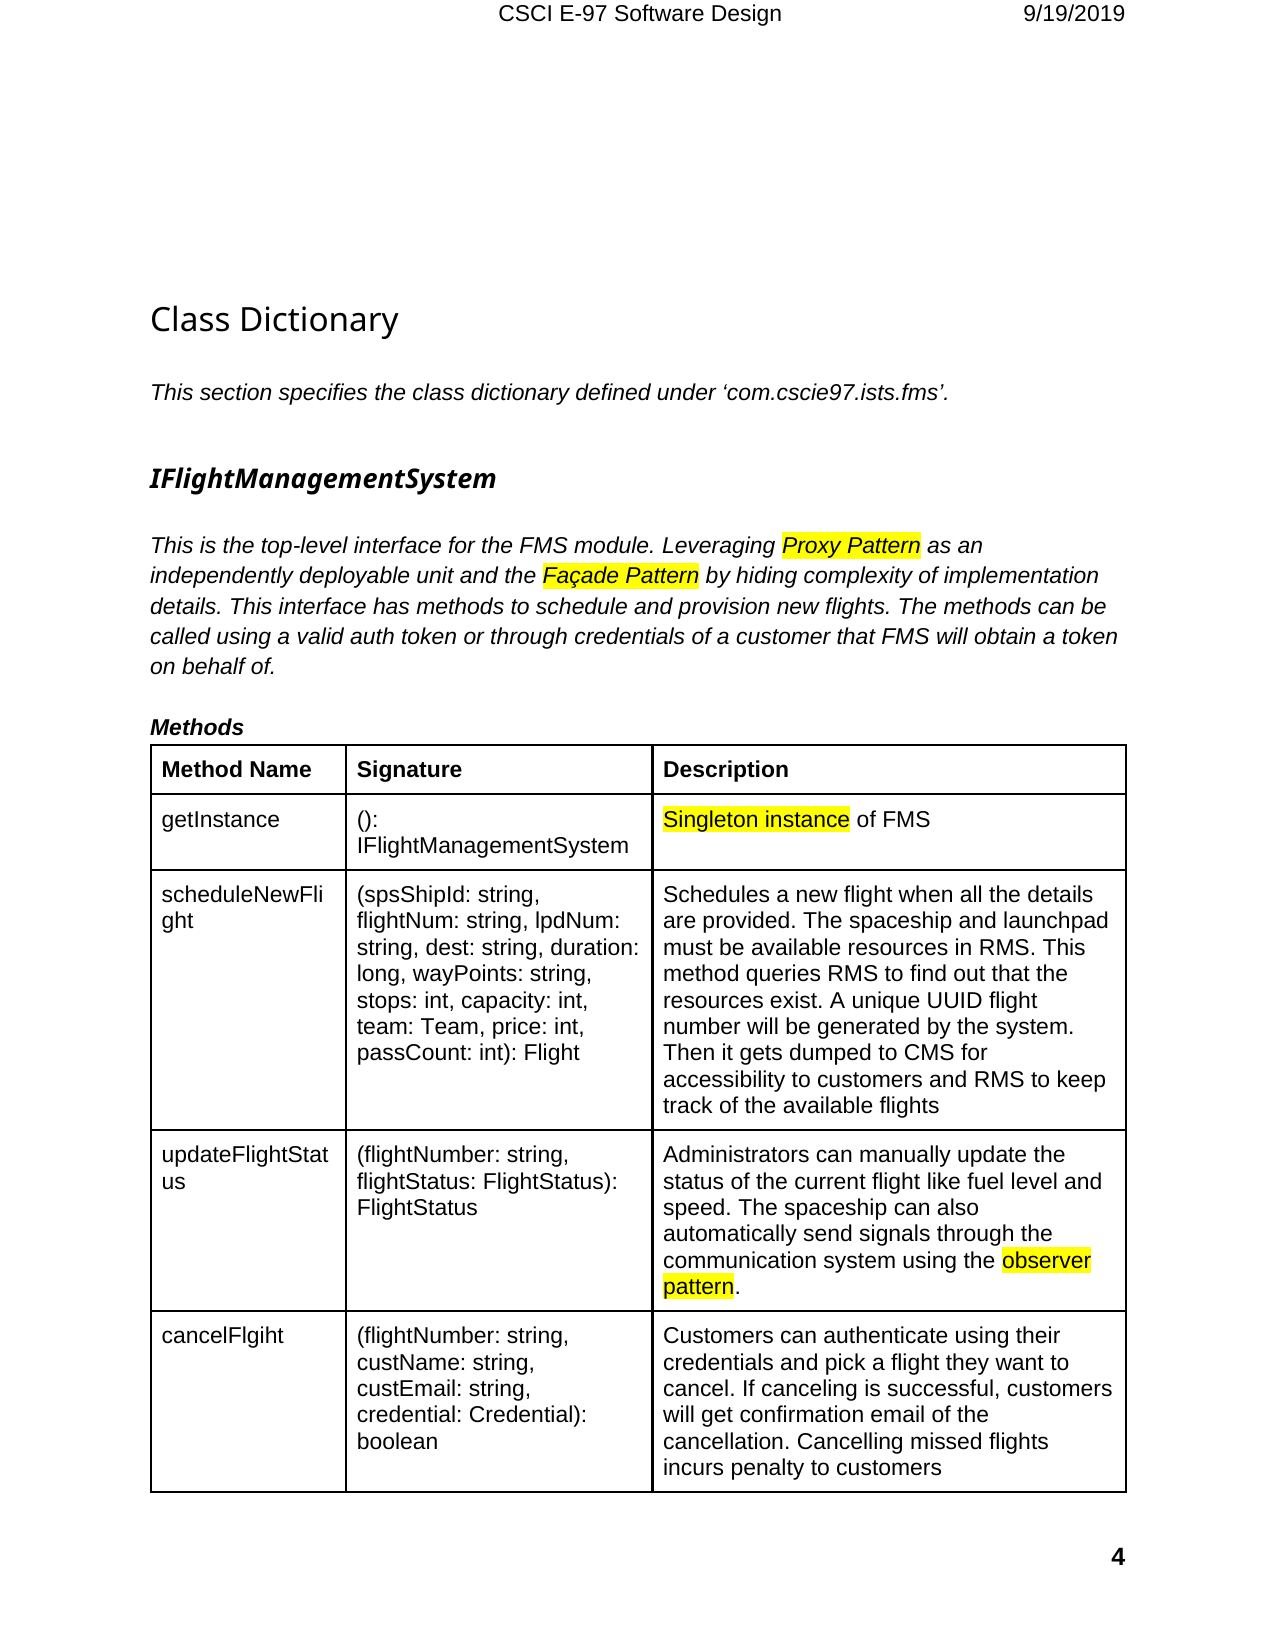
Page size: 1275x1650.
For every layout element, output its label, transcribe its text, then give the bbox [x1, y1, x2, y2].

text Methods [150, 713, 1125, 740]
subtitle IFlightManagementSystem [150, 460, 1125, 497]
table_cell scheduleNewFlight [152, 871, 345, 1129]
text This is the top-level interface for the FMS module. Leveraging Proxy Pattern as an independently deployable unit and the Façade Pattern by hiding complexity of implementation details. This interface has methods to schedule and provision new flights. The methods can be called using a valid auth token or through credentials of a customer that FMS will obtain a token on behalf of. [150, 532, 1125, 679]
table_header Signature [347, 746, 651, 793]
subtitle Class Dictionary [150, 296, 1125, 341]
table_cell (): IFlightManagementSystem [347, 795, 651, 869]
table_cell (flightNumber: string, custName: string, custEmail: string, credential: Credential): boolean [347, 1312, 651, 1491]
table_header Method Name [152, 746, 345, 793]
table_cell Schedules a new flight when all the details are provided. The spaceship and launchpad must be available resources in RMS. This method queries RMS to find out that the resources exist. A unique UUID flight number will be generated by the system. Then it gets dumped to CMS for accessibility to customers and RMS to keep track of the available flights [654, 871, 1125, 1129]
table_cell getInstance [152, 795, 345, 869]
table_cell (spsShipId: string, flightNum: string, lpdNum: string, dest: string, duration: long, wayPoints: string, stops: int, capacity: int, team: Team, price: int, passCount: int): Flight [347, 871, 651, 1129]
table_cell (flightNumber: string, flightStatus: FlightStatus): FlightStatus [347, 1131, 651, 1310]
table_cell Customers can authenticate using their credentials and pick a flight they want to cancel. If canceling is successful, customers will get confirmation email of the cancellation. Cancelling missed flights incurs penalty to customers [654, 1312, 1125, 1491]
table_header Description [654, 746, 1125, 793]
table_cell updateFlightStatus [152, 1131, 345, 1310]
table_cell Singleton instance of FMS [654, 795, 1125, 869]
table_cell Administrators can manually update the status of the current flight like fuel level and speed. The spaceship can also automatically send signals through the communication system using the observer pattern. [654, 1131, 1125, 1310]
table_cell cancelFlgiht [152, 1312, 345, 1491]
text This section specifies the class dictionary defined under ‘com.cscie97.ists.fms’. [150, 378, 1125, 405]
